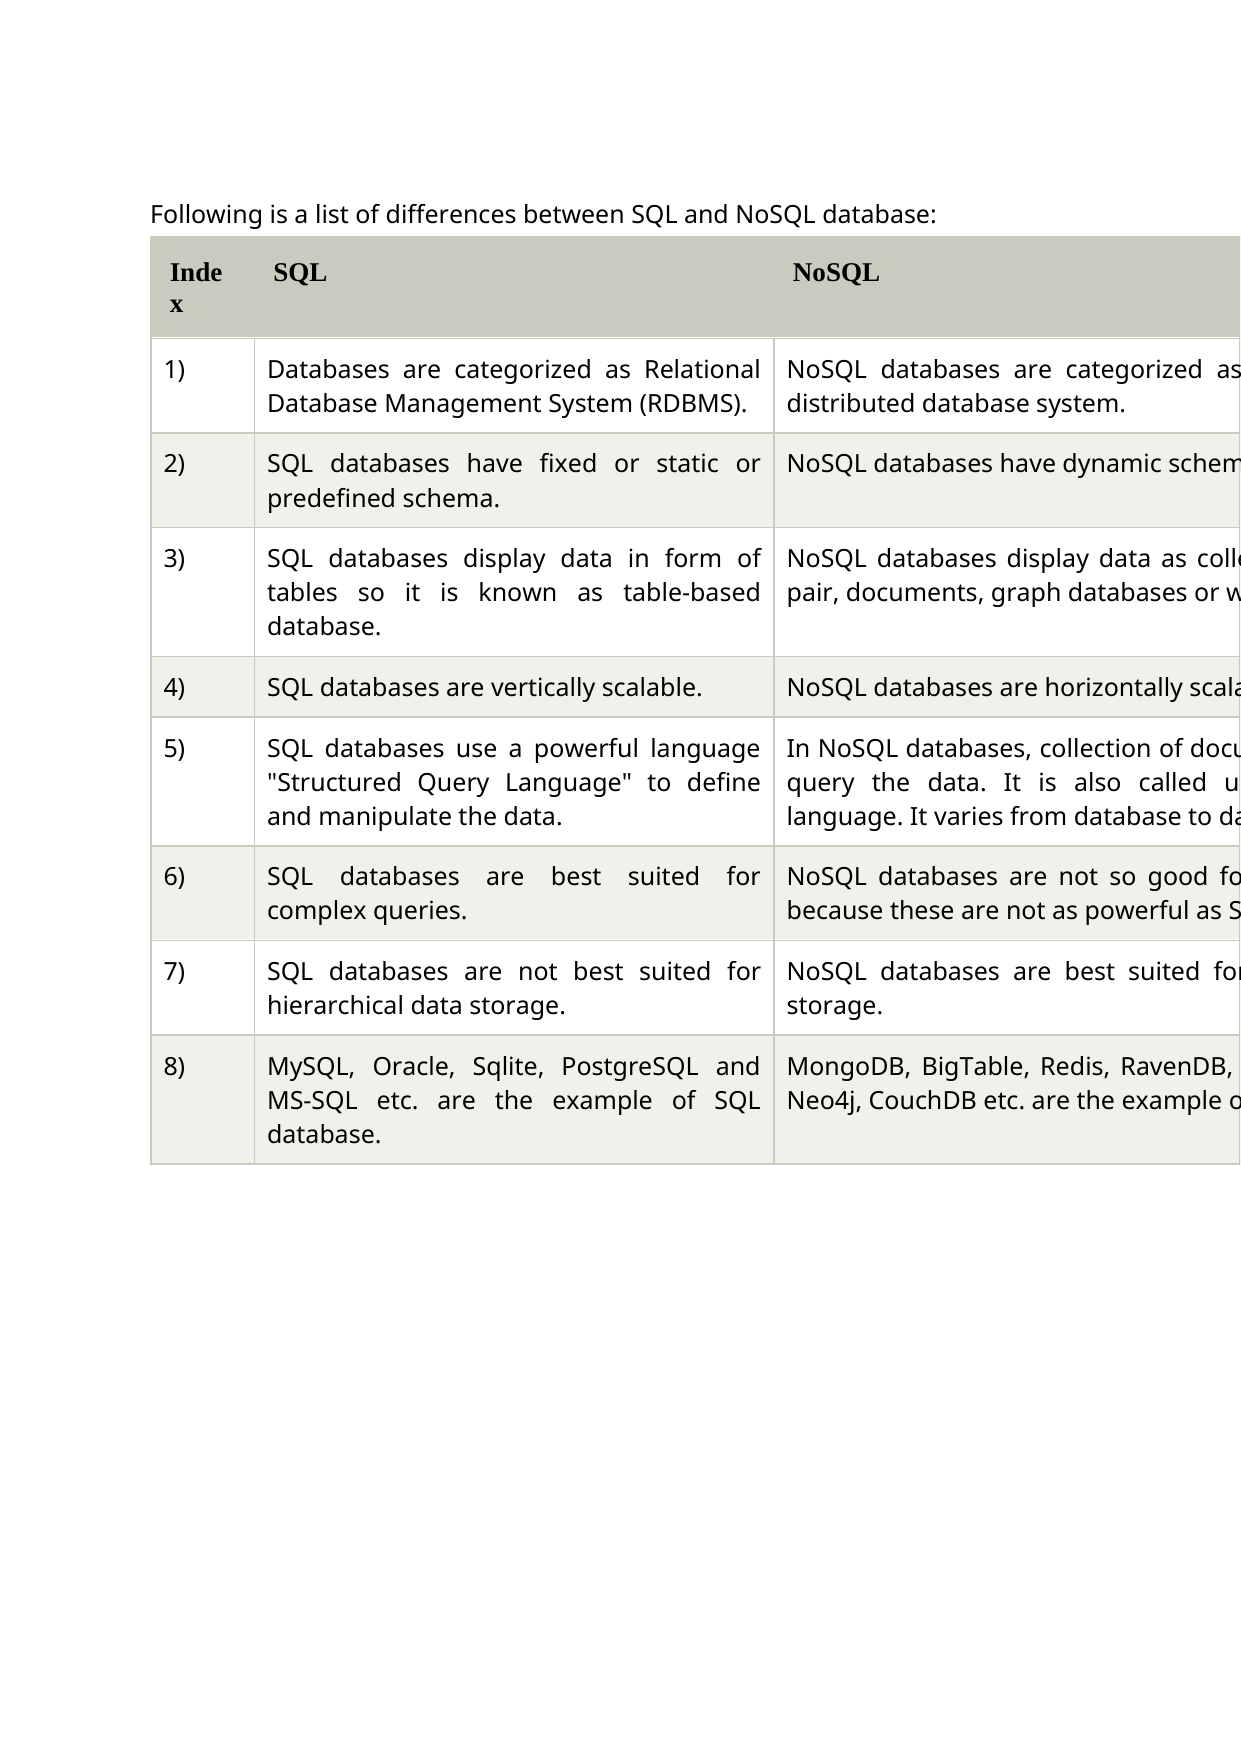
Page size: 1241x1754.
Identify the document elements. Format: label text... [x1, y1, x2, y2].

table_cell 3) [152, 528, 254, 656]
table_cell SQL databases are best suited for complex queries. [255, 847, 773, 939]
table_cell NoSQL databases are categorized as Non-relational or distributed database system. [775, 339, 1239, 432]
table_cell 8) [152, 1036, 254, 1163]
table_header SQL [254, 238, 774, 337]
table_header NoSQL [774, 238, 1239, 337]
table_cell MongoDB, BigTable, Redis, RavenDB, Cassandra, Hbase, Neo4j, CouchDB etc. are the example of nosql database [775, 1036, 1239, 1163]
table_cell 4) [152, 657, 254, 716]
table_cell NoSQL databases have dynamic schema. [775, 434, 1239, 527]
table_cell Databases are categorized as Relational Database Management System (RDBMS). [255, 339, 773, 432]
table_cell SQL databases are vertically scalable. [255, 657, 773, 716]
table_cell In NoSQL databases, collection of documents are used to query the data. It is also called unstructured query language. It varies from database to database. [775, 718, 1239, 845]
table_cell NoSQL databases display data as collection of key-value pair, documents, graph databases or wide-column stores. [775, 528, 1239, 656]
table_cell 5) [152, 718, 254, 845]
table_cell NoSQL databases are horizontally scalable. [775, 657, 1239, 716]
table_cell MySQL, Oracle, Sqlite, PostgreSQL and MS-SQL etc. are the example of SQL database. [255, 1036, 773, 1163]
table_cell SQL databases use a powerful language "Structured Query Language" to define and manipulate the data. [255, 718, 773, 845]
table_cell SQL databases are not best suited for hierarchical data storage. [255, 941, 773, 1034]
table_cell SQL databases display data in form of tables so it is known as table-based database. [255, 528, 773, 656]
table_cell 7) [152, 941, 254, 1034]
table_cell 2) [152, 434, 254, 527]
table_cell 6) [152, 847, 254, 939]
table_cell NoSQL databases are not so good for complex queries because these are not as powerful as SQL queries. [775, 847, 1239, 939]
text Following is a list of differences between SQL and NoSQL database: [150, 197, 1090, 231]
table_cell SQL databases have fixed or static or predefined schema. [255, 434, 773, 527]
table_cell 1) [152, 339, 254, 432]
table_cell NoSQL databases are best suited for hierarchical data storage. [775, 941, 1239, 1034]
table_header Index [152, 238, 254, 337]
